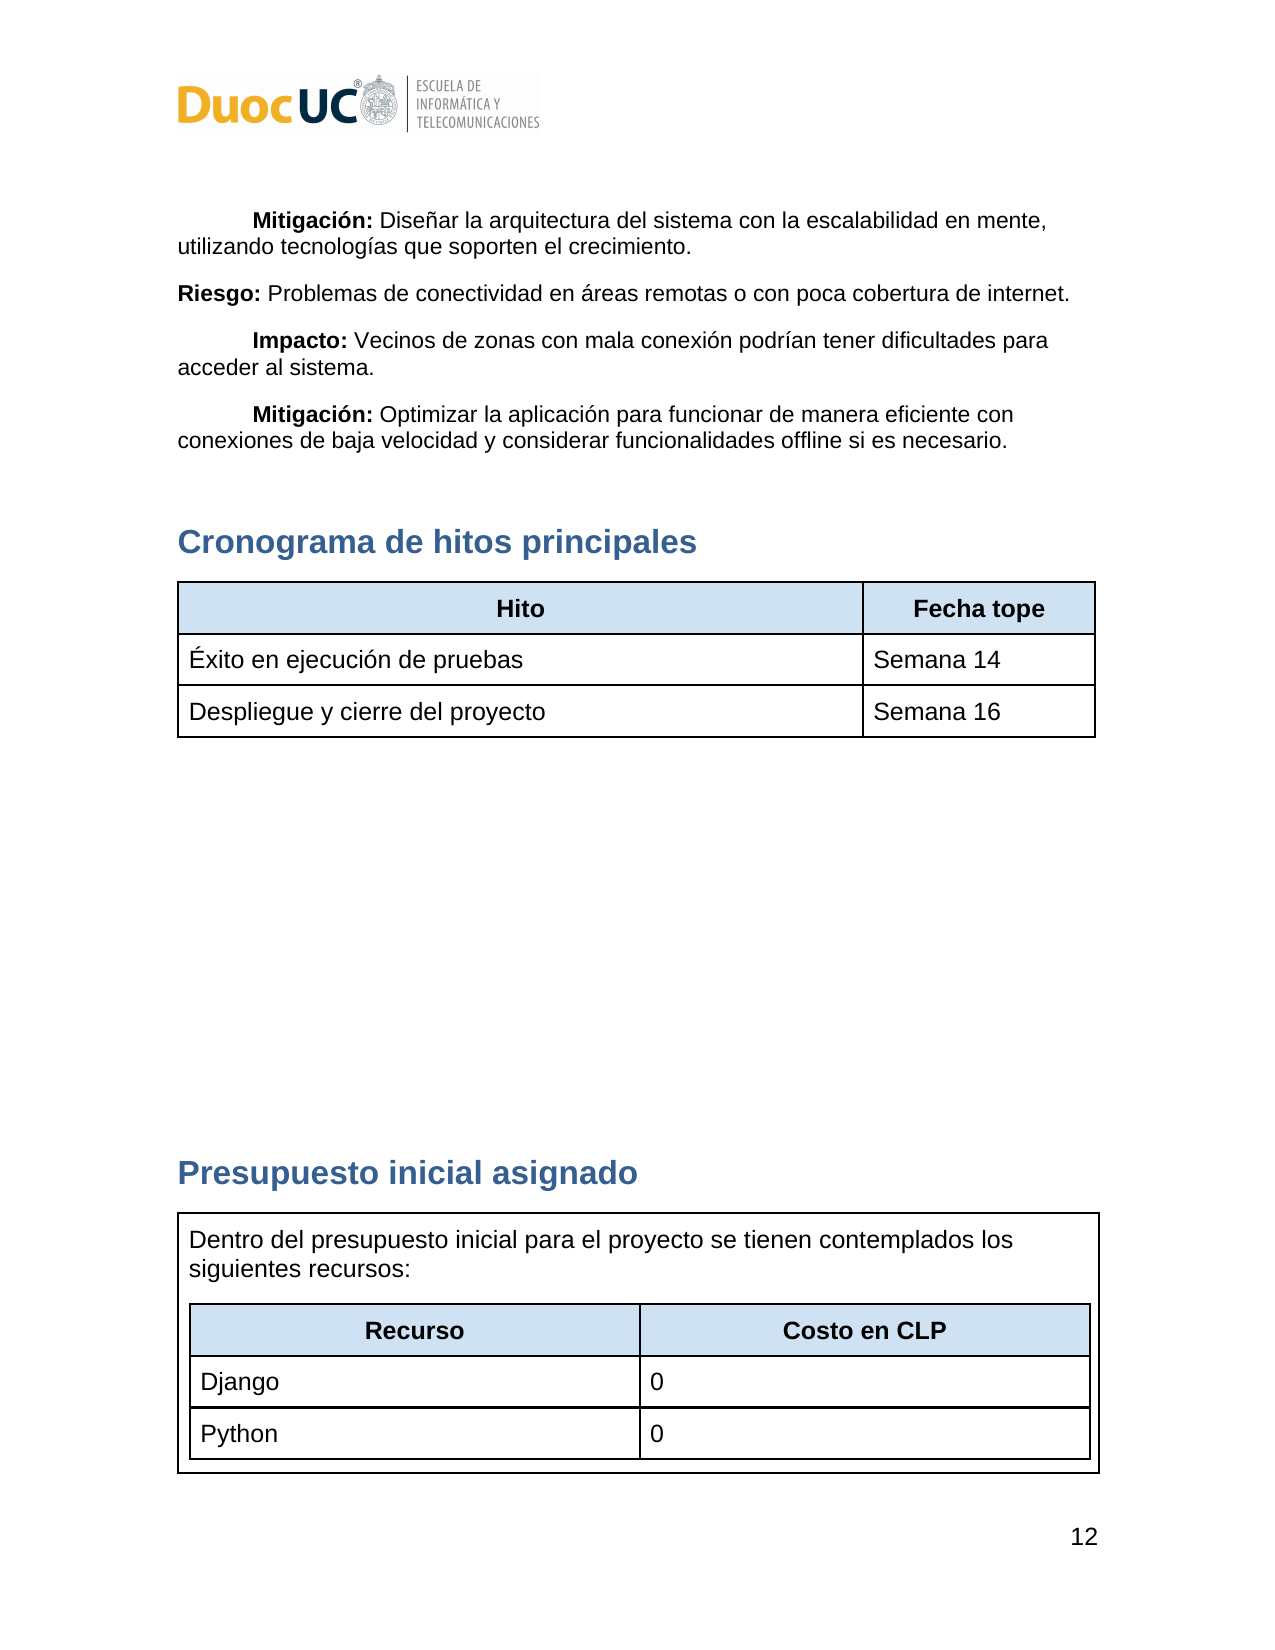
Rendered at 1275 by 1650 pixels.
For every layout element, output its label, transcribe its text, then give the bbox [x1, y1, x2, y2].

text Riesgo: Problemas de conectividad en áreas remotas o con poca cobertura de internet. [177, 280, 1098, 307]
table_header Fecha tope [864, 583, 1094, 633]
text Mitigación: Diseñar la arquitectura del sistema con la escalabilidad en mente, utilizando tecnologías que soporten el crecimiento. [177, 207, 1098, 259]
picture [177, 73, 540, 134]
table_header Dentro del presupuesto inicial para el proyecto se tienen contemplados los siguientes recursos: [179, 1214, 1098, 1472]
table_cell Semana 14 [864, 635, 1094, 684]
text Presupuesto inicial asignado [177, 1153, 1098, 1191]
table_header Hito [179, 583, 862, 633]
text Impacto: Vecinos de zonas con mala conexión podrían tener dificultades para acceder al sistema. [177, 327, 1098, 380]
table_cell Despliegue y cierre del proyecto [179, 686, 862, 736]
table_cell Semana 16 [864, 686, 1094, 736]
table_cell Éxito en ejecución de pruebas [179, 635, 862, 684]
text Mitigación: Optimizar la aplicación para funcionar de manera eficiente con conexiones de baja velocidad y considerar funcionalidades offline si es necesario. [177, 401, 1098, 454]
text Cronograma de hitos principales [177, 522, 1098, 560]
